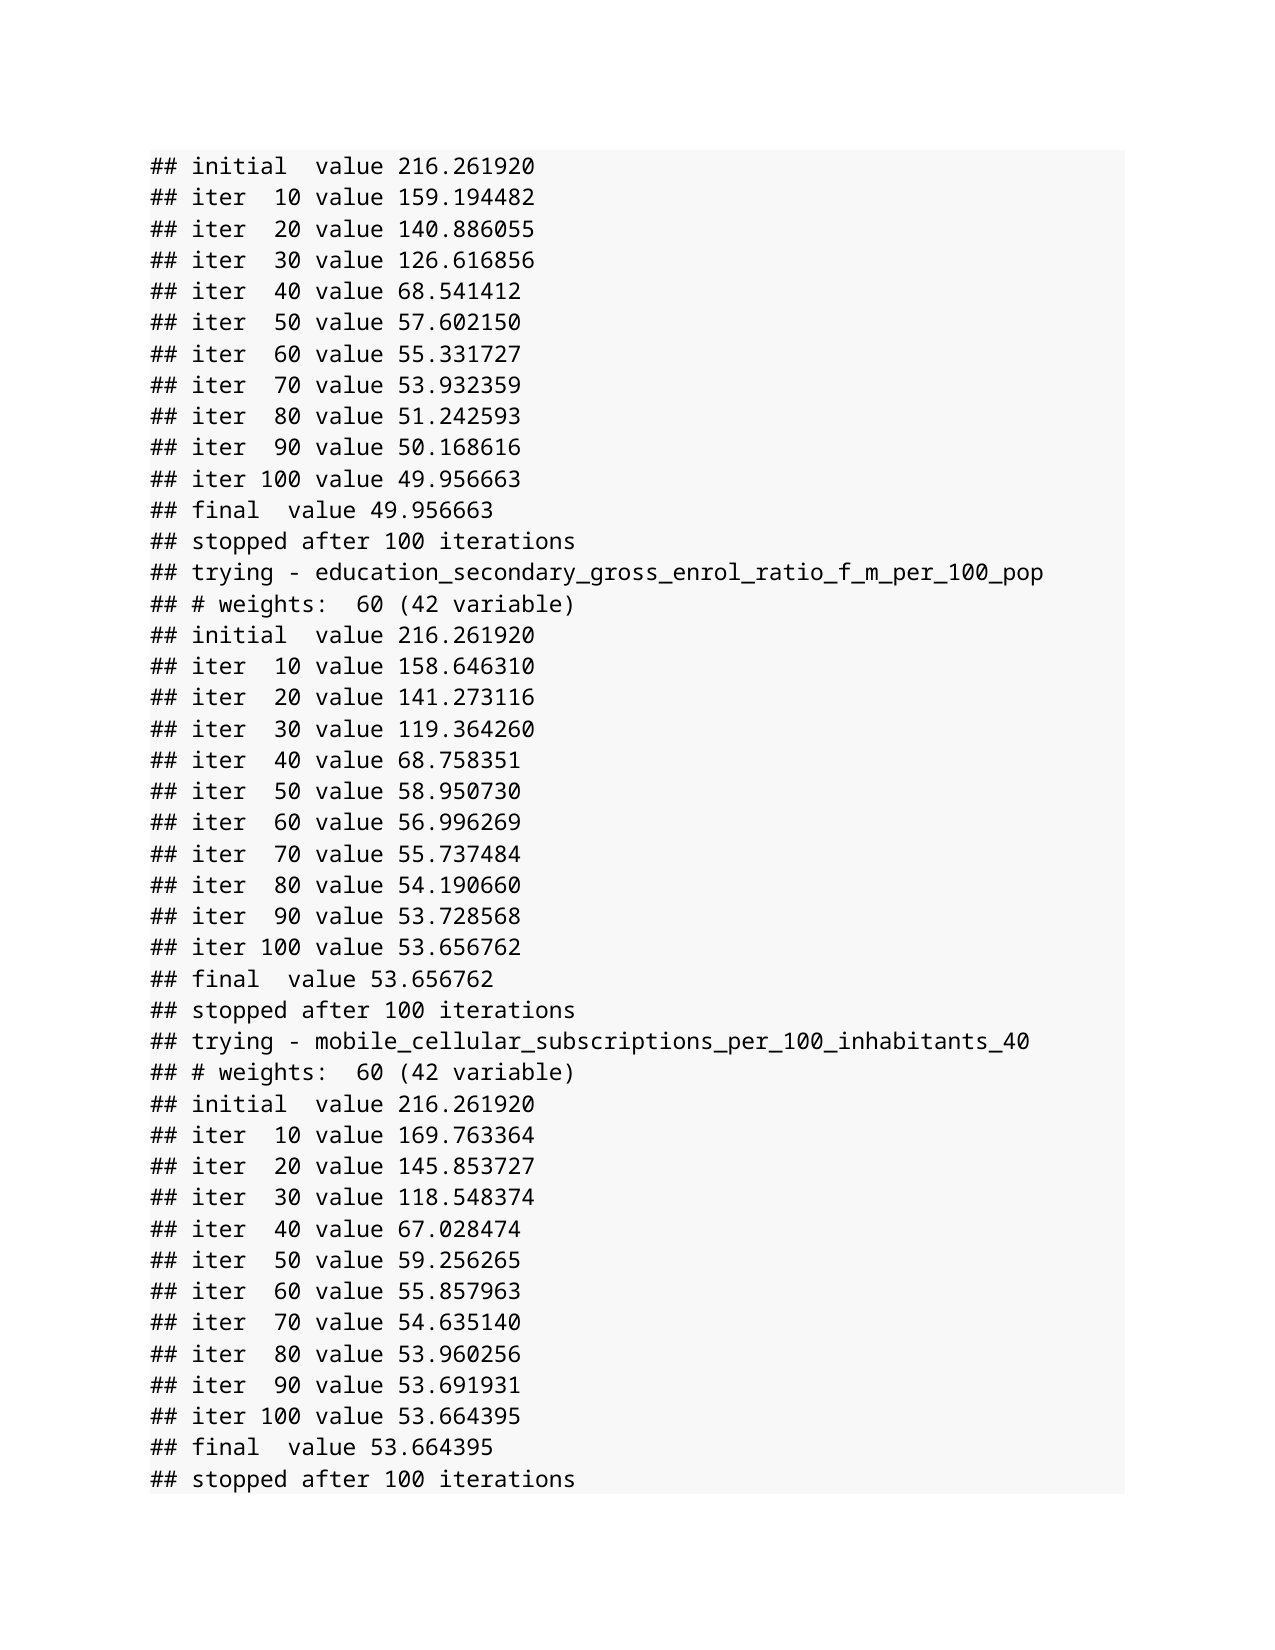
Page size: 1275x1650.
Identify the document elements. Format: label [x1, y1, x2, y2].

text [150, 150, 1125, 1494]
